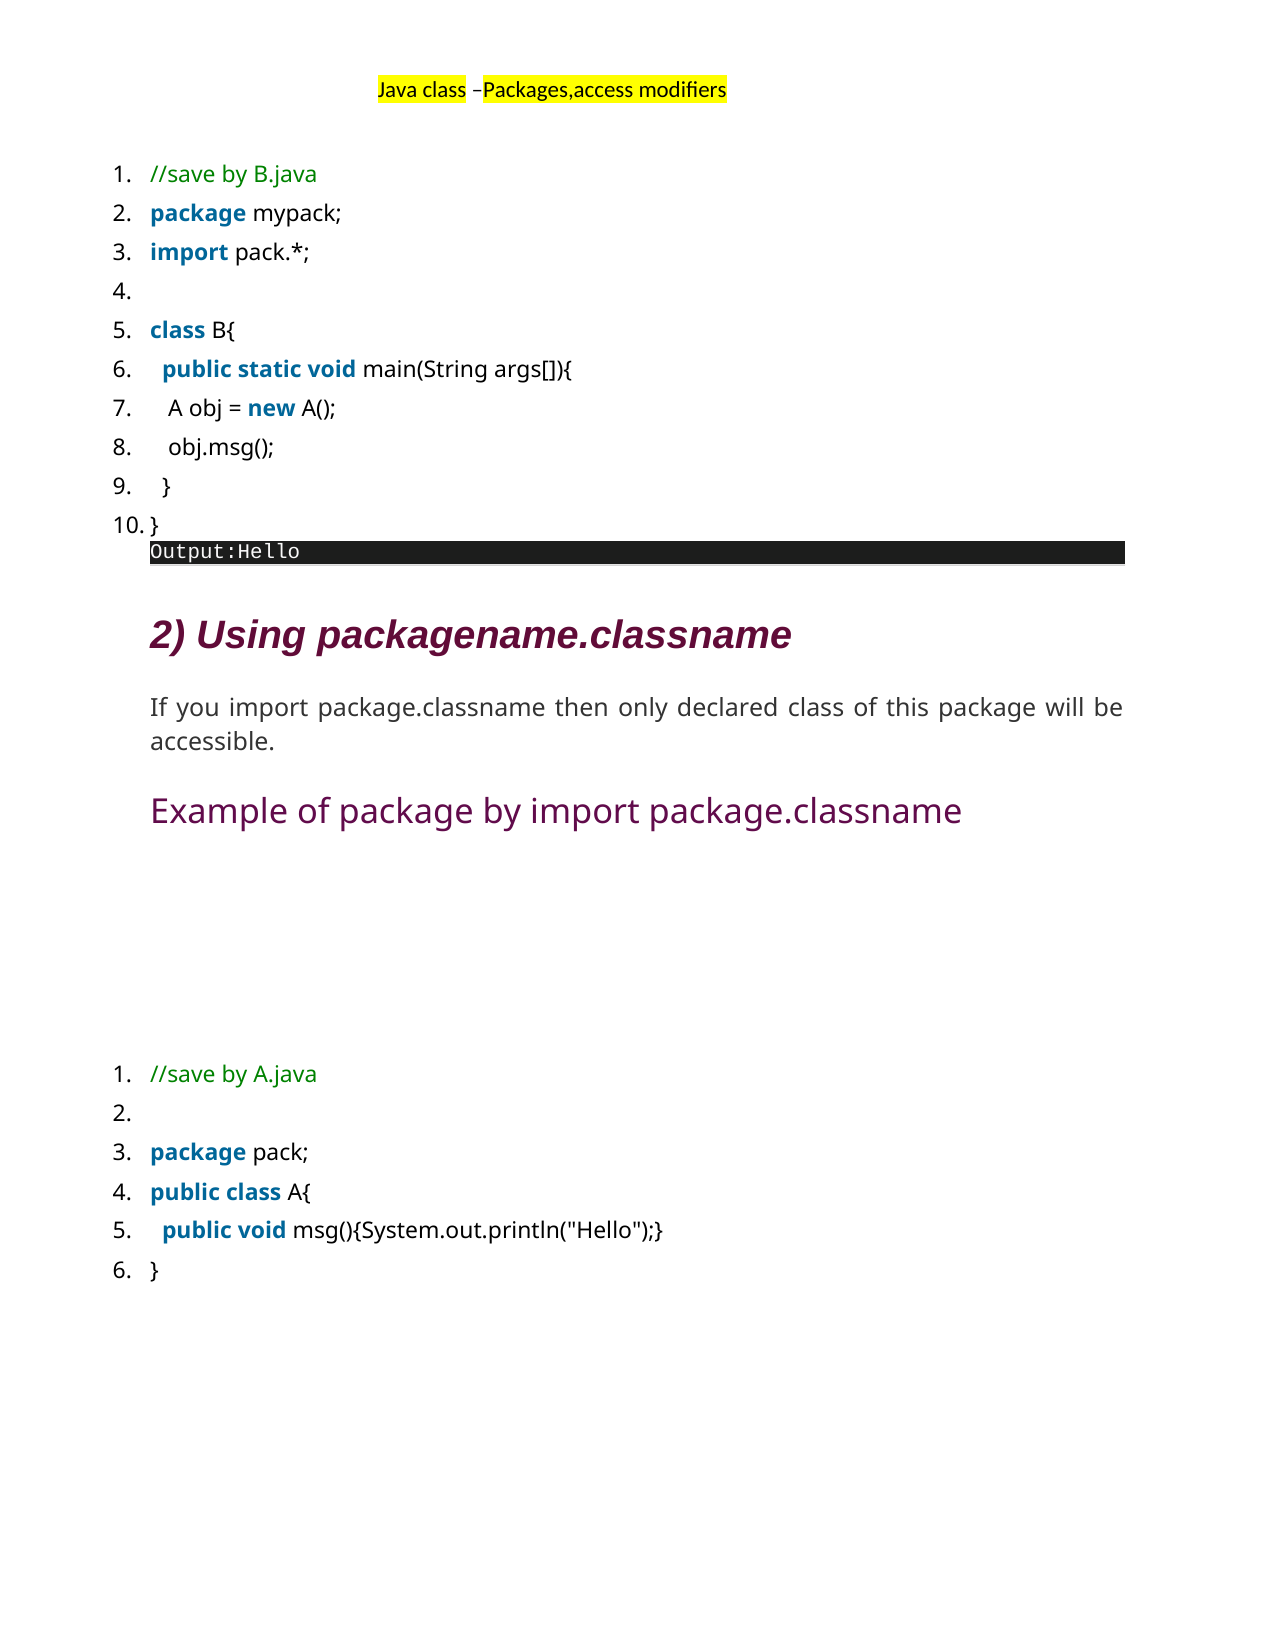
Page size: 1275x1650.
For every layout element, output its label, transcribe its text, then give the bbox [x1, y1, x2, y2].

list obj.msg(); [112, 423, 1125, 462]
list //save by A.java [112, 1050, 1125, 1089]
list A obj = new A(); [112, 384, 1125, 423]
list //save by B.java [112, 150, 1125, 189]
list package pack; [112, 1128, 1125, 1168]
list } [112, 502, 1125, 541]
subtitle 2) Using packagename.classname [150, 611, 1125, 657]
list public static void main(String args[]){ [112, 345, 1125, 384]
list public class A{ [112, 1168, 1125, 1207]
list class B{ [112, 306, 1125, 345]
list import pack.*; [112, 228, 1125, 267]
list } [112, 462, 1125, 502]
list package mypack; [112, 189, 1125, 228]
list public void msg(){System.out.println("Hello");} [112, 1207, 1125, 1246]
list } [112, 1246, 1125, 1285]
text If you import package.classname then only declared class of this package will be accessible. [150, 689, 1125, 758]
subtitle Example of package by import package.classname [150, 787, 1125, 834]
text Output:Hello [150, 541, 1125, 564]
